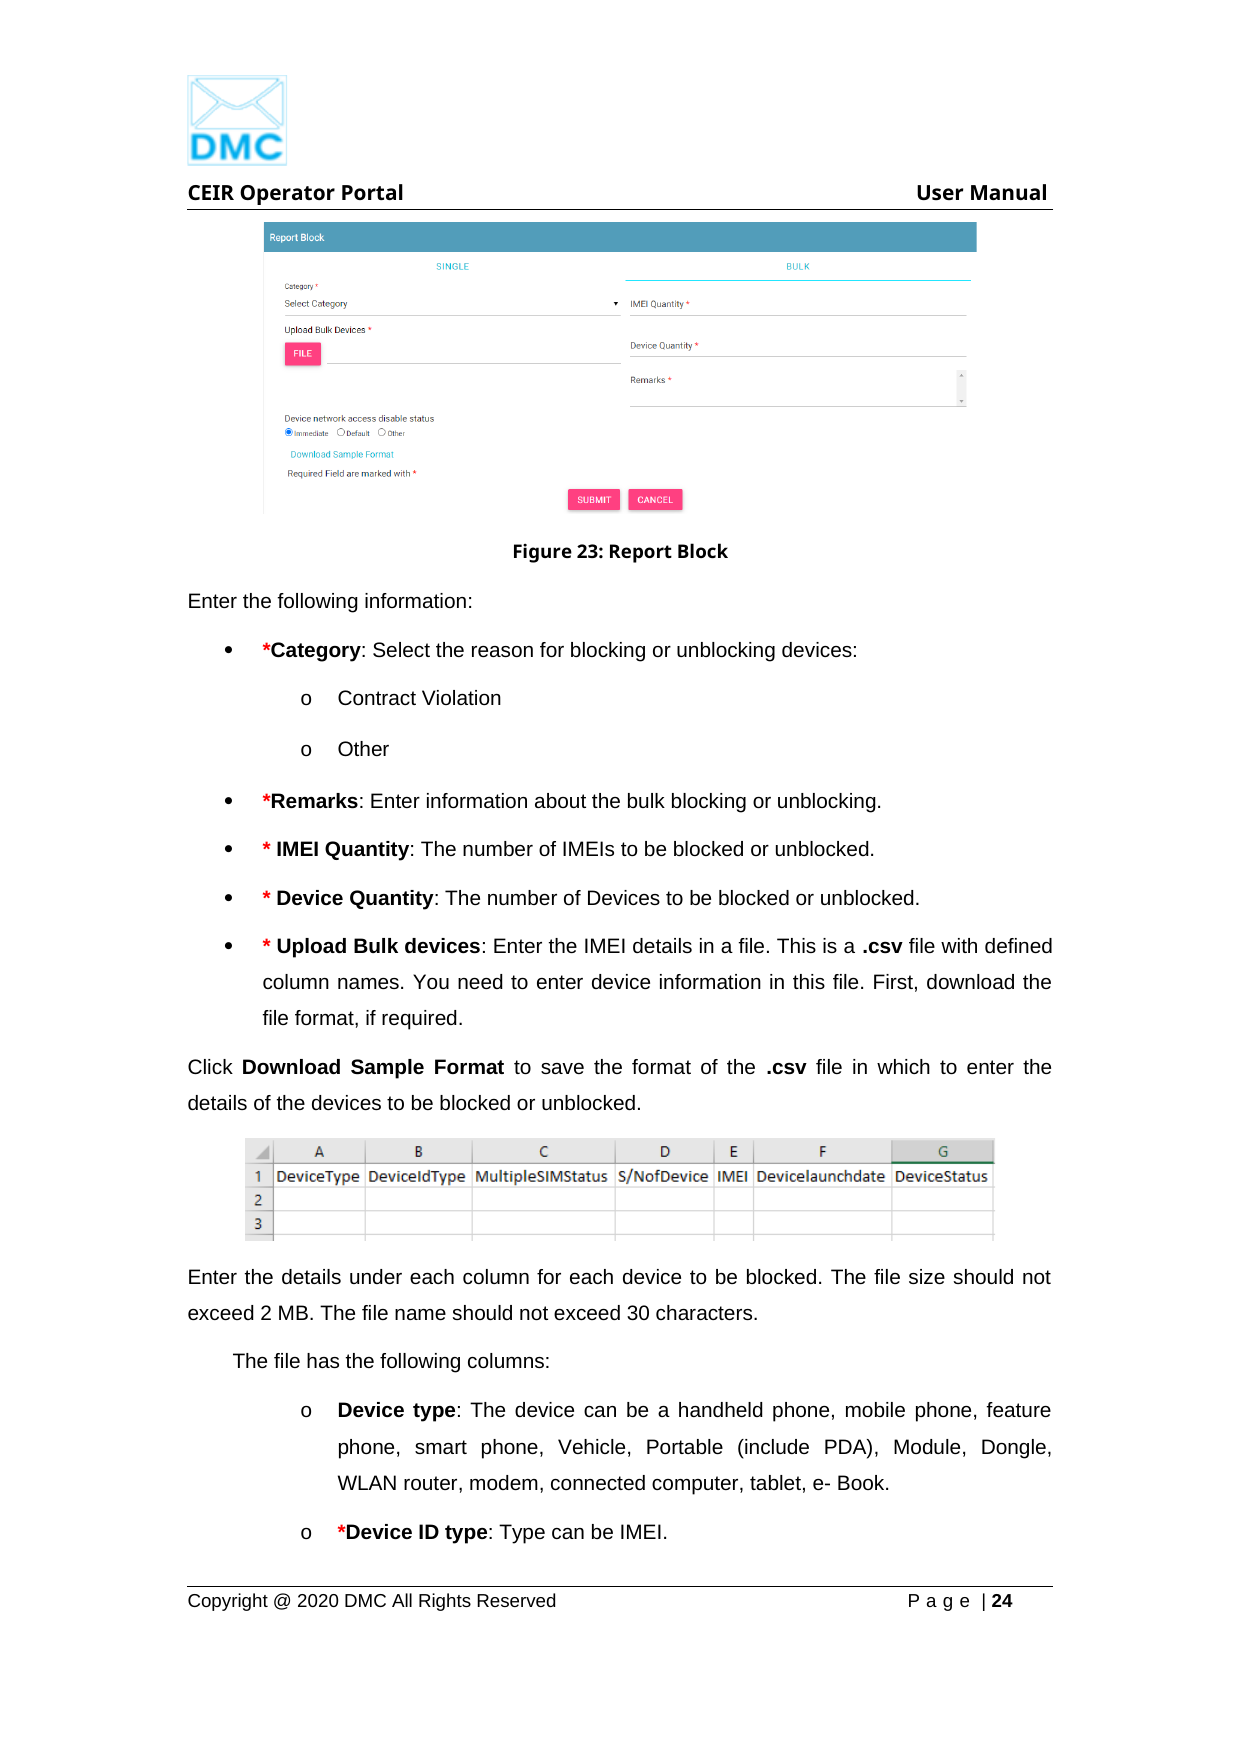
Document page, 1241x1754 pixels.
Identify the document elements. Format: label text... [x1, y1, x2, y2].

list *Device ID type: Type can be IMEI. [300, 1519, 1053, 1545]
picture [245, 1138, 996, 1241]
list * Device Quantity: The number of Devices to be blocked or unblocked. [225, 886, 1053, 910]
text Enter the following information: [187, 589, 1053, 613]
list * Upload Bulk devices: Enter the IMEI details in a file. This is a .csv file with defined column names. You need to enter device information in this file. First, download the file format, if required. [225, 934, 1053, 1030]
text The file has the following columns: [232, 1349, 1053, 1373]
text Click Download Sample Format to save the format of the .csv file in which to enter the details of the devices to be blocked or unblocked. [187, 1054, 1053, 1114]
list *Remarks: Enter information about the bulk blocking or unblocking. [225, 788, 1053, 813]
list Contract Violation [300, 686, 1053, 712]
list * IMEI Quantity: The number of IMEIs to be blocked or unblocked. [225, 837, 1053, 861]
picture [263, 222, 977, 514]
picture [187, 75, 288, 166]
list Device type: The device can be a handheld phone, mobile phone, feature phone, smart phone, Vehicle, Portable (include PDA), Module, Dongle, WLAN router, modem, connected computer, tablet, e- Book. [300, 1397, 1053, 1495]
text Figure 23: Report Block [187, 538, 1053, 564]
list *Category: Select the reason for blocking or unblocking devices: [225, 637, 1053, 662]
text Enter the details under each column for each device to be blocked. The file size should not exceed 2 MB. The file name should not exceed 30 characters. [187, 1264, 1053, 1324]
list Other [300, 737, 1053, 763]
